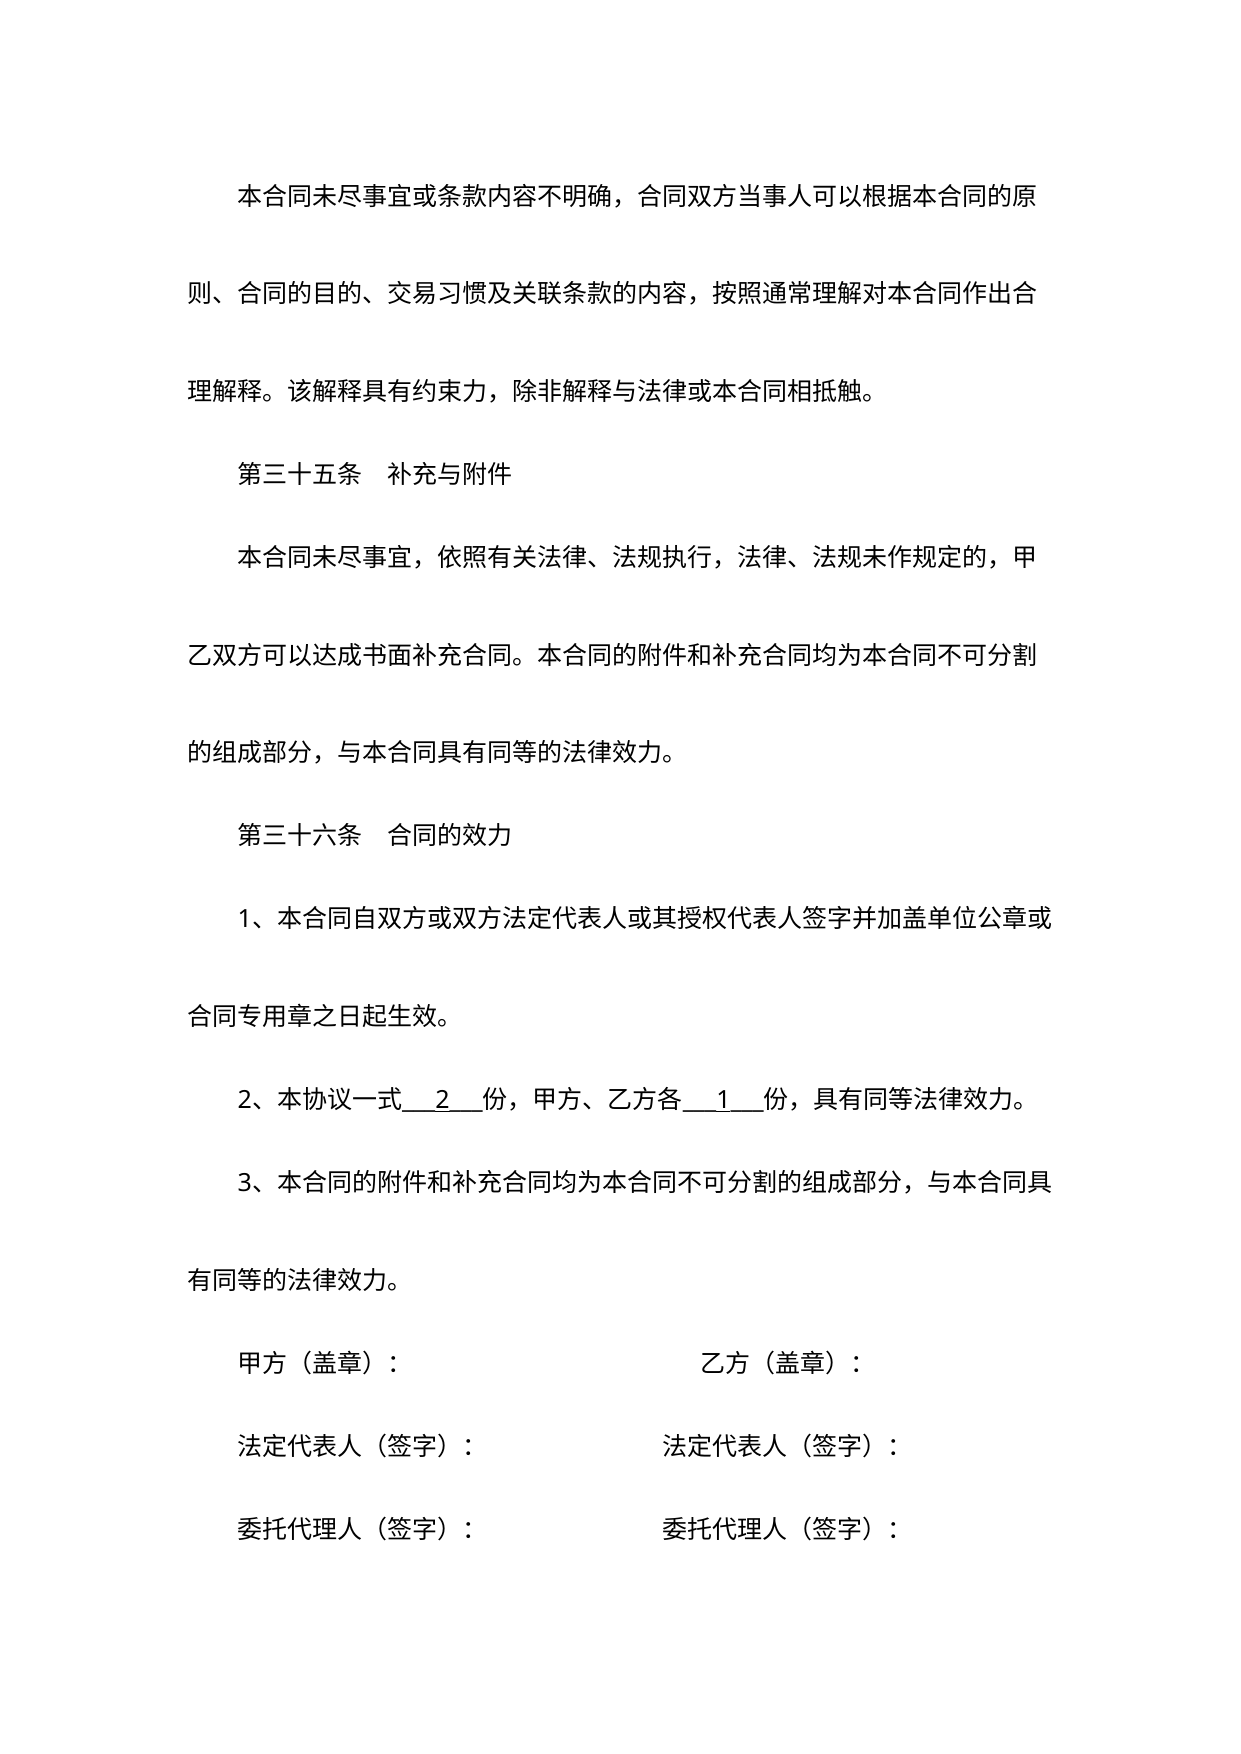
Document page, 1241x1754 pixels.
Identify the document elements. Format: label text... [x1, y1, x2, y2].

text 法定代表人（签字）： 法定代表人（签字）： [187, 1412, 1053, 1477]
text 第三十六条 合同的效力 [187, 801, 1053, 866]
text 本合同未尽事宜，依照有关法律、法规执行，法律、法规未作规定的，甲乙双方可以达成书面补充合同。本合同的附件和补充合同均为本合同不可分割的组成部分，与本合同具有同等的法律效力。 [187, 523, 1053, 783]
text 甲方（盖章）： 乙方（盖章）： [187, 1329, 1053, 1394]
text 1、本合同自双方或双方法定代表人或其授权代表人签字并加盖单位公章或合同专用章之日起生效。 [187, 884, 1053, 1047]
text 本合同未尽事宜或条款内容不明确，合同双方当事人可以根据本合同的原则、合同的目的、交易习惯及关联条款的内容，按照通常理解对本合同作出合理解释。该解释具有约束力，除非解释与法律或本合同相抵触。 [187, 162, 1053, 422]
text 委托代理人（签字）： 委托代理人（签字）： [187, 1495, 1053, 1560]
text 2、本协议一式___2___份，甲方、乙方各___1___份，具有同等法律效力。 [187, 1065, 1053, 1130]
text 第三十五条 补充与附件 [187, 440, 1053, 505]
text 3、本合同的附件和补充合同均为本合同不可分割的组成部分，与本合同具有同等的法律效力。 [187, 1148, 1053, 1311]
